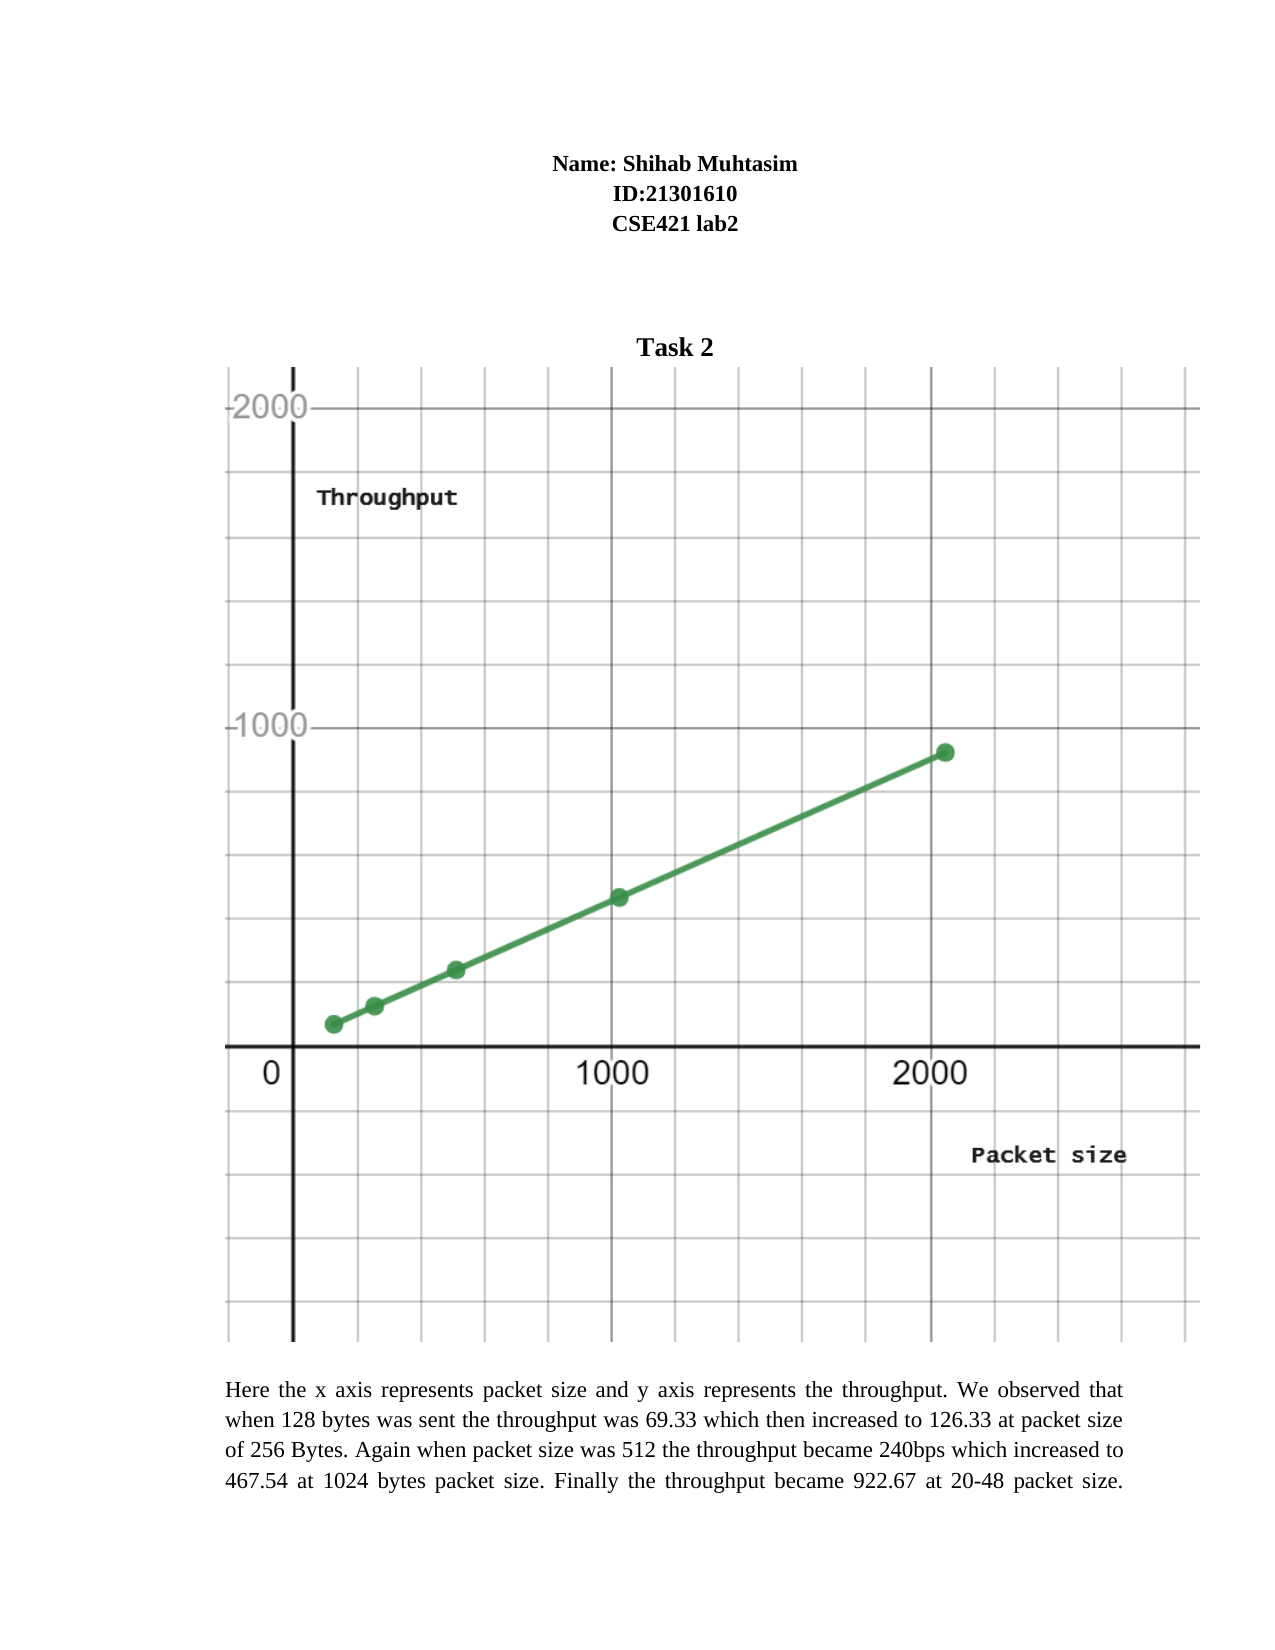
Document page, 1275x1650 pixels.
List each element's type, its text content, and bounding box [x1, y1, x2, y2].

text CSE421 lab2 [225, 210, 1125, 237]
text Task 2 [225, 331, 1125, 362]
text Name: Shihab Muhtasim [225, 150, 1125, 176]
text ID:21301610 [225, 180, 1125, 207]
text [225, 1376, 1125, 1493]
picture [225, 367, 1200, 1342]
